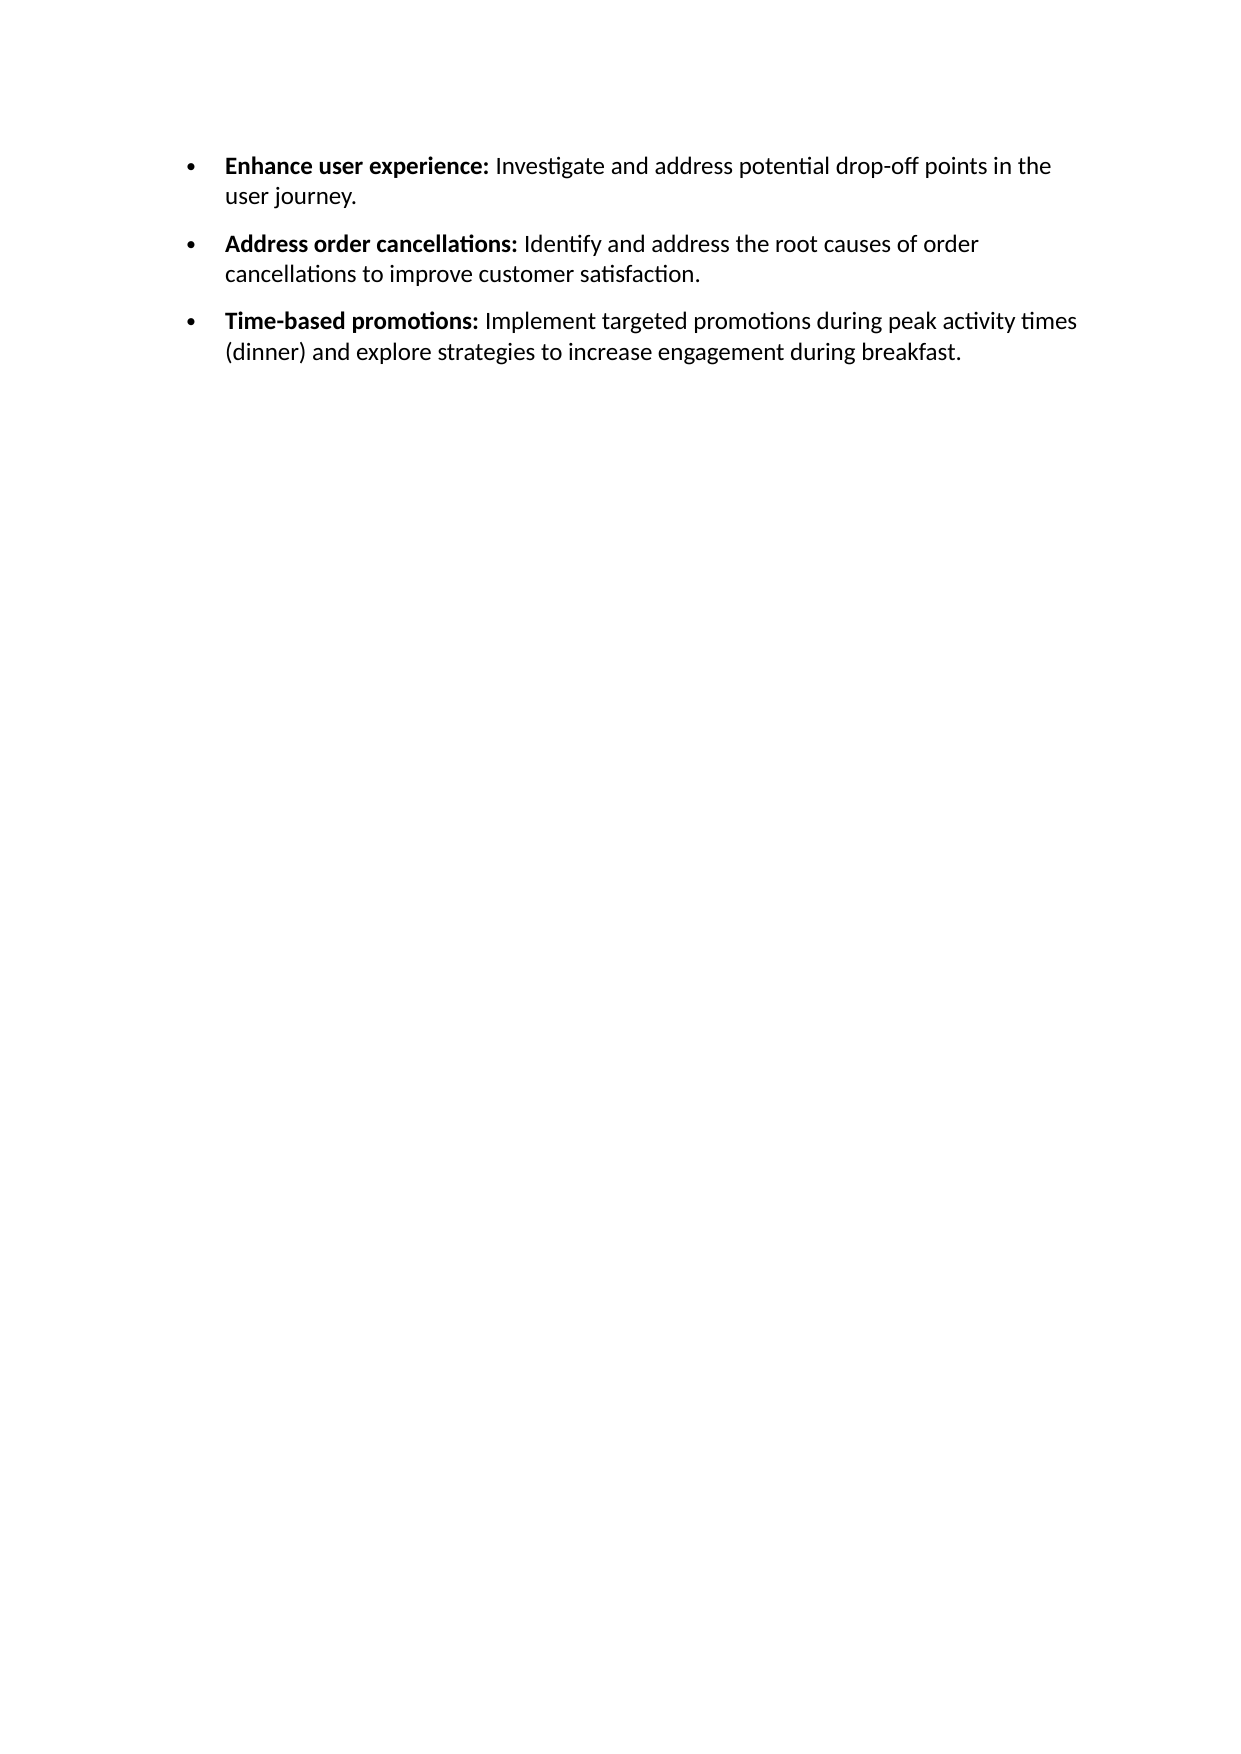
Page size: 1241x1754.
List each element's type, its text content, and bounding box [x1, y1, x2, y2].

list Time-based promotions: Implement targeted promotions during peak activity times (dinner) and explore strategies to increase engagement during breakfast. [187, 305, 1090, 366]
list Address order cancellations: Identify and address the root causes of order cancellations to improve customer satisfaction. [187, 228, 1090, 289]
list Enhance user experience: Investigate and address potential drop-off points in the user journey. [187, 150, 1090, 211]
